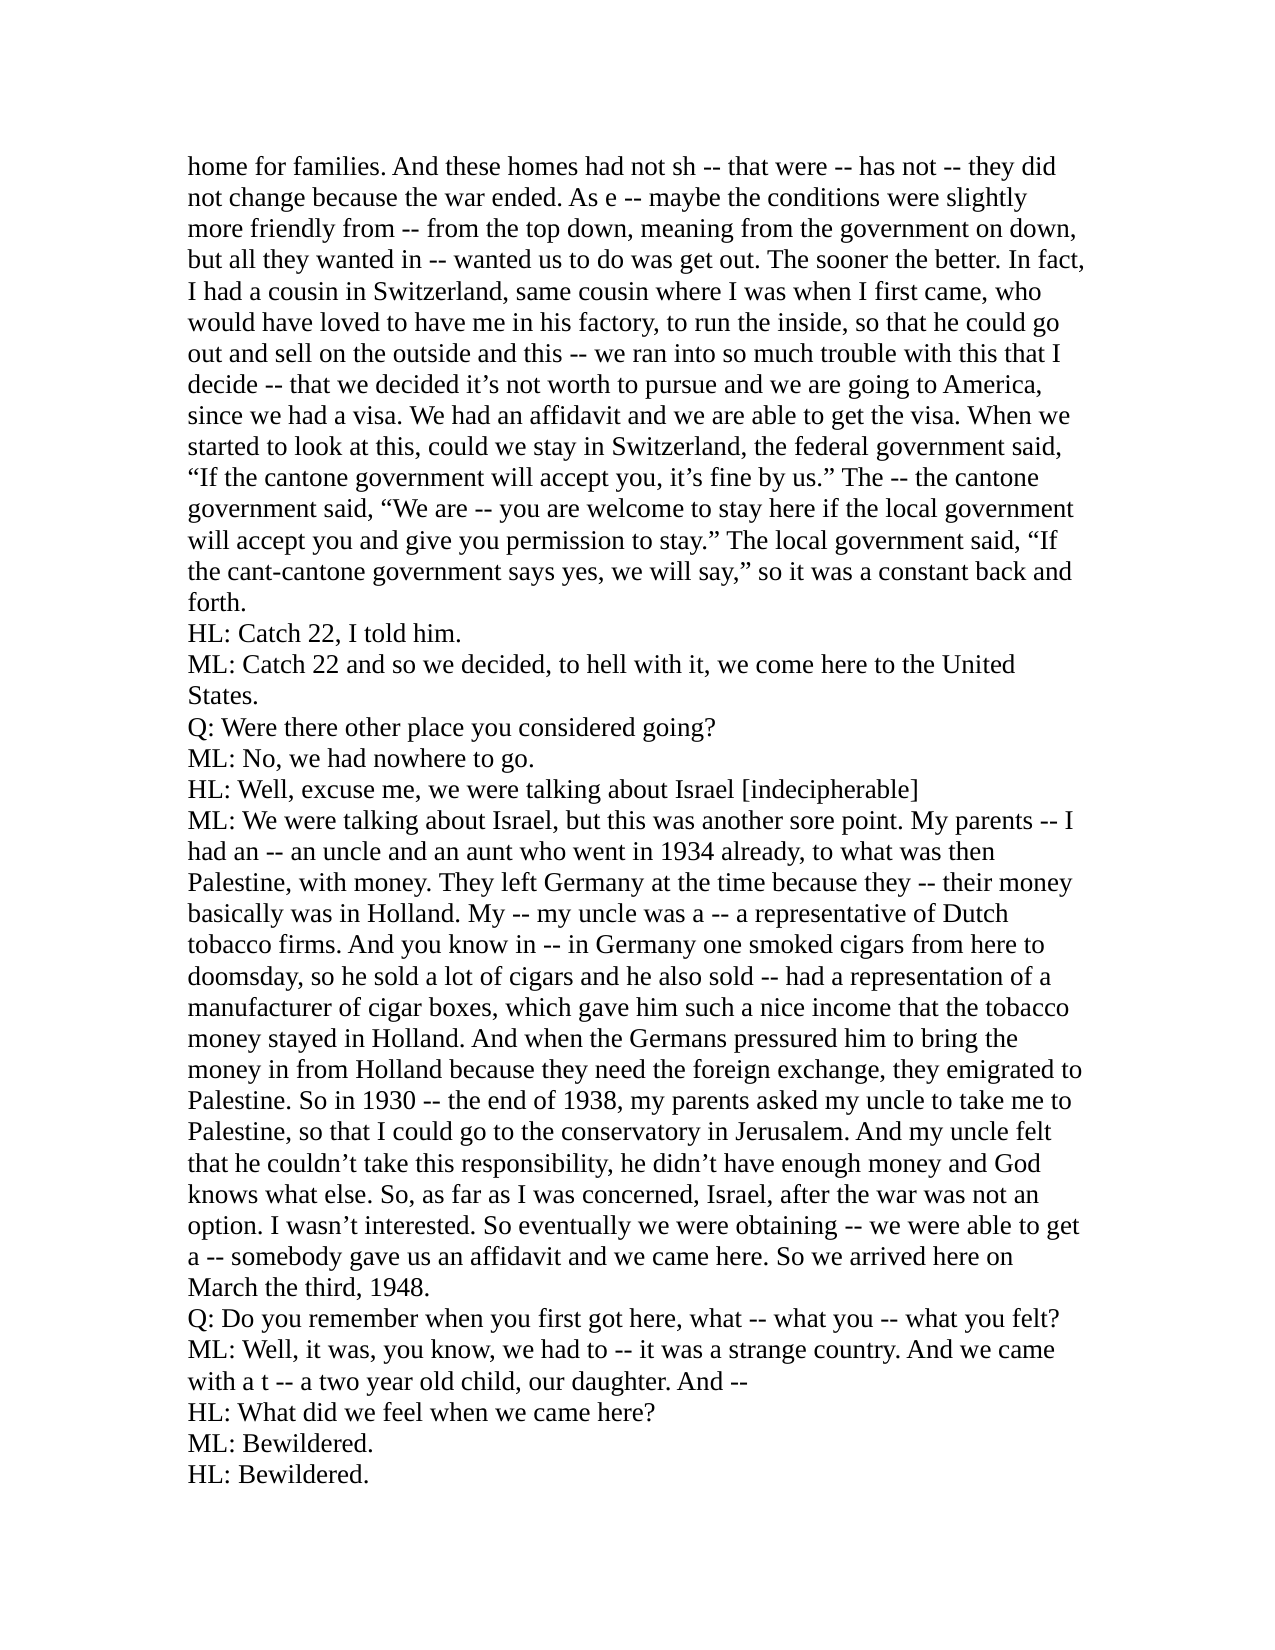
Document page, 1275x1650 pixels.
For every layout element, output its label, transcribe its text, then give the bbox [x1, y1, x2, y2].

text HL: What did we feel when we came here? [187, 1427, 1087, 1458]
text HL: Well, excuse me, we were talking about Israel [indecipherable] [187, 804, 1087, 835]
text HL: Catch 22, I told him. [187, 648, 1087, 679]
text ML: Well, it was, you know, we had to -- it was a strange country. And we came with a t -- a two year old child, our daughter. And -- [187, 1365, 1087, 1427]
text ML: We were talking about Israel, but this was another sore point. My parents -- I had an -- an uncle and an aunt who went in 1934 already, to what was then Palestine, with money. They left Germany at the time because they -- their money basically was in Holland. My -- my uncle was a -- a representative of Dutch tobacco firms. And you know in -- in Germany one smoked cigars from here to doomsday, so he sold a lot of cigars and he also sold -- had a representation of a manufacturer of cigar boxes, which gave him such a nice income that the tobacco money stayed in Holland. And when the Germans pressured him to bring the money in from Holland because they need the foreign exchange, they emigrated to Palestine. So in 1930 -- the end of 1938, my parents asked my uncle to take me to Palestine, so that I could go to the conservatory in Jerusalem. And my uncle felt that he couldn’t take this responsibility, he didn’t have enough money and God knows what else. So, as far as I was concerned, Israel, after the war was not an option. I wasn’t interested. So eventually we were obtaining -- we were able to get a -- somebody gave us an affidavit and we came here. So we arrived here on March the third, 1948. [187, 835, 1087, 1333]
text ML: Catch 22 and so we decided, to hell with it, we come here to the United States. [187, 679, 1087, 742]
text ML: Bewildered. [187, 1458, 1087, 1489]
text Q: Were there other place you considered going? [187, 742, 1087, 773]
text ML: No, we had nowhere to go. [187, 773, 1087, 804]
text Q: Do you remember when you first got here, what -- what you -- what you felt? [187, 1333, 1087, 1365]
text ML: They had not changed. That was -- we were -- I was not in a camp, I was in a home for families. And these homes had not sh -- that were -- has not -- they did not change because the war ended. As e -- maybe the conditions were slightly more friendly from -- from the top down, meaning from the government on down, but all they wanted in -- wanted us to do was get out. The sooner the better. In fact, I had a cousin in Switzerland, same cousin where I was when I first came, who would have loved to have me in his factory, to run the inside, so that he could go out and sell on the outside and this -- we ran into so much trouble with this that I decide -- that we decided it’s not worth to pursue and we are going to America, since we had a visa. We had an affidavit and we are able to get the visa. When we started to look at this, could we stay in Switzerland, the federal government said, “If the cantone government will accept you, it’s fine by us.” The -- the cantone government said, “We are -- you are welcome to stay here if the local government will accept you and give you permission to stay.” The local government said, “If the cant-cantone government says yes, we will say,” so it was a constant back and forth. [187, 150, 1087, 648]
